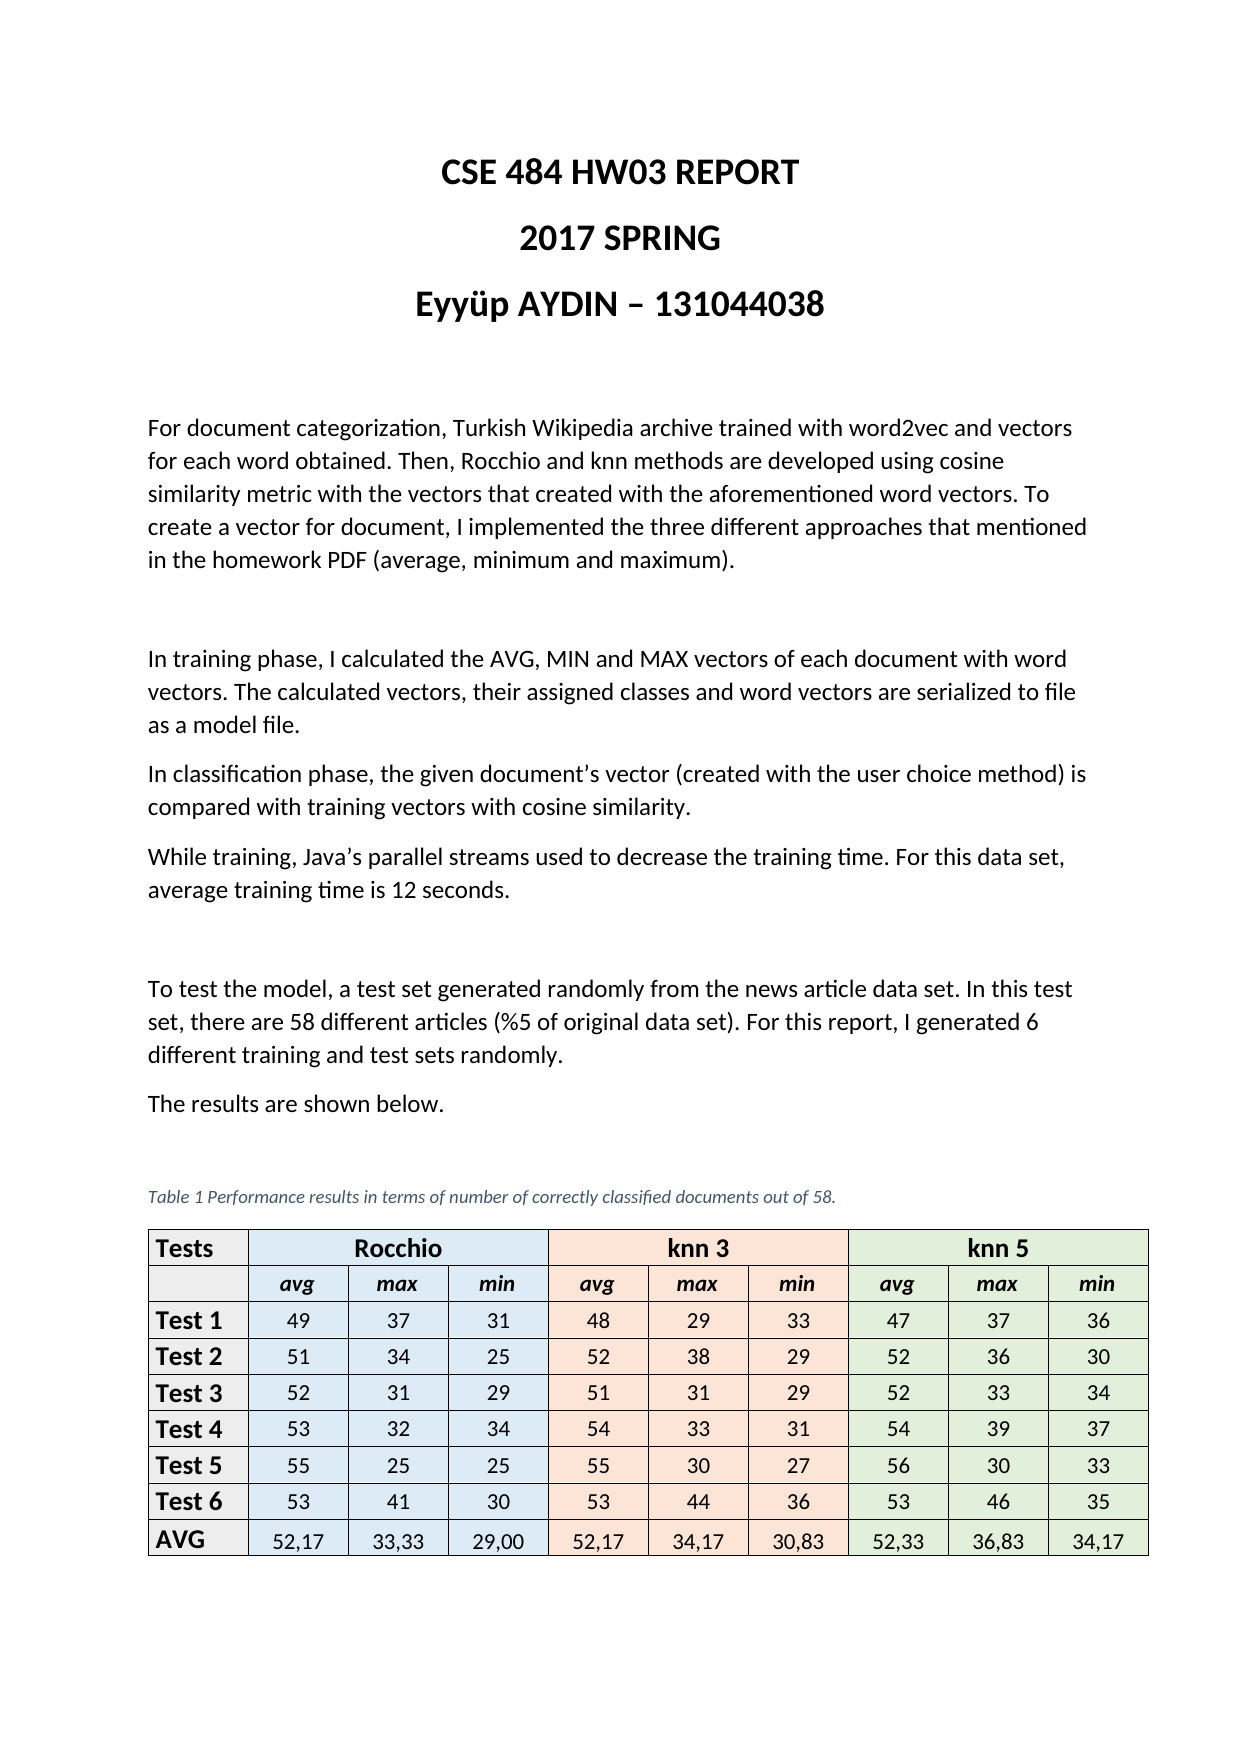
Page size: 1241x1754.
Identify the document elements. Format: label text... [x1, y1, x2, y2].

table_cell 51 [249, 1339, 348, 1374]
table_cell 33 [749, 1302, 848, 1337]
table_cell 30 [1049, 1339, 1148, 1374]
table_cell Test 5 [149, 1447, 248, 1482]
table_cell 34,17 [1049, 1520, 1148, 1555]
table_cell Test 6 [149, 1484, 248, 1519]
table_cell 33 [1049, 1447, 1148, 1482]
table_header knn 5 [849, 1230, 1148, 1265]
text CSE 484 HW03 REPORT [148, 148, 1093, 193]
table_cell 54 [849, 1411, 948, 1446]
table_cell 30 [949, 1447, 1048, 1482]
table_cell 44 [649, 1484, 748, 1519]
table_cell 39 [949, 1411, 1048, 1446]
table_cell 34 [1049, 1375, 1148, 1410]
table_header Rocchio [249, 1230, 548, 1265]
table_cell min [749, 1266, 848, 1301]
table_cell 34 [349, 1339, 448, 1374]
text To test the model, a test set generated randomly from the news article data set. In this test set, there are 58 different articles (%5 of original data set). For this report, I generated 6 different training and test sets randomly. [148, 973, 1093, 1069]
table_cell 25 [349, 1447, 448, 1482]
table_cell 37 [349, 1302, 448, 1337]
table_cell 53 [249, 1411, 348, 1446]
table_cell 53 [849, 1484, 948, 1519]
table_cell 56 [849, 1447, 948, 1482]
table_cell avg [849, 1266, 948, 1301]
table_cell 30 [649, 1447, 748, 1482]
table_cell 38 [649, 1339, 748, 1374]
text While training, Java’s parallel streams used to decrease the training time. For this data set, average training time is 12 seconds. [148, 841, 1093, 904]
table_cell 47 [849, 1302, 948, 1337]
table_cell 29 [449, 1375, 548, 1410]
table_cell 31 [749, 1411, 848, 1446]
table_cell 37 [949, 1302, 1048, 1337]
table_cell min [1049, 1266, 1148, 1301]
table_cell 36 [949, 1339, 1048, 1374]
table_cell min [449, 1266, 548, 1301]
table_cell 46 [949, 1484, 1048, 1519]
text Eyyüp AYDIN – 131044038 [148, 280, 1093, 326]
table_cell 27 [749, 1447, 848, 1482]
table_cell 52 [849, 1339, 948, 1374]
text For document categorization, Turkish Wikipedia archive trained with word2vec and vectors for each word obtained. Then, Rocchio and knn methods are developed using cosine similarity metric with the vectors that created with the aforementioned word vectors. To create a vector for document, I implemented the three different approaches that mentioned in the homework PDF (average, minimum and maximum). [148, 412, 1093, 574]
table_cell 52,33 [849, 1520, 948, 1555]
table_cell 34,17 [649, 1520, 748, 1555]
table_header knn 3 [549, 1230, 848, 1265]
table_cell 37 [1049, 1411, 1148, 1446]
table_cell 36,83 [949, 1520, 1048, 1555]
table_cell 33 [949, 1375, 1048, 1410]
table_cell 31 [449, 1302, 548, 1337]
table_cell 29 [749, 1375, 848, 1410]
table_cell 29 [749, 1339, 848, 1374]
table_cell 52,17 [549, 1520, 648, 1555]
table_cell 52 [249, 1375, 348, 1410]
table_cell 32 [349, 1411, 448, 1446]
text In classification phase, the given document’s vector (created with the user choice method) is compared with training vectors with cosine similarity. [148, 758, 1093, 822]
table_cell AVG [149, 1520, 248, 1555]
table_cell Test 2 [149, 1339, 248, 1374]
table_cell 33 [649, 1411, 748, 1446]
table_cell Test 4 [149, 1411, 248, 1446]
table_cell 34 [449, 1411, 548, 1446]
table_cell 36 [749, 1484, 848, 1519]
table_cell 30,83 [749, 1520, 848, 1555]
table_cell 25 [449, 1339, 548, 1374]
text 2017 SPRING [148, 214, 1093, 259]
text In training phase, I calculated the AVG, MIN and MAX vectors of each document with word vectors. The calculated vectors, their assigned classes and word vectors are serialized to file as a model file. [148, 643, 1093, 739]
table_cell 30 [449, 1484, 548, 1519]
table_cell 52,17 [249, 1520, 348, 1555]
table_cell 48 [549, 1302, 648, 1337]
table_cell Test 3 [149, 1375, 248, 1410]
table_cell [149, 1266, 248, 1301]
table_cell 54 [549, 1411, 648, 1446]
table_cell max [949, 1266, 1048, 1301]
table_cell avg [549, 1266, 648, 1301]
table_cell 52 [549, 1339, 648, 1374]
table_cell 49 [249, 1302, 348, 1337]
table_cell max [349, 1266, 448, 1301]
table_cell Test 1 [149, 1302, 248, 1337]
table_cell 29,00 [449, 1520, 548, 1555]
table_cell 55 [249, 1447, 348, 1482]
table_cell 35 [1049, 1484, 1148, 1519]
table_cell 52 [849, 1375, 948, 1410]
table_cell 53 [549, 1484, 648, 1519]
table_cell 36 [1049, 1302, 1148, 1337]
table_header Tests [149, 1230, 248, 1265]
table_cell 25 [449, 1447, 548, 1482]
table_cell 31 [349, 1375, 448, 1410]
text The results are shown below. [148, 1088, 1093, 1119]
table_cell 31 [649, 1375, 748, 1410]
table_cell 53 [249, 1484, 348, 1519]
table_cell 33,33 [349, 1520, 448, 1555]
table_cell 41 [349, 1484, 448, 1519]
table_cell avg [249, 1266, 348, 1301]
table_cell 51 [549, 1375, 648, 1410]
table_cell max [649, 1266, 748, 1301]
table_cell 29 [649, 1302, 748, 1337]
table_cell 55 [549, 1447, 648, 1482]
